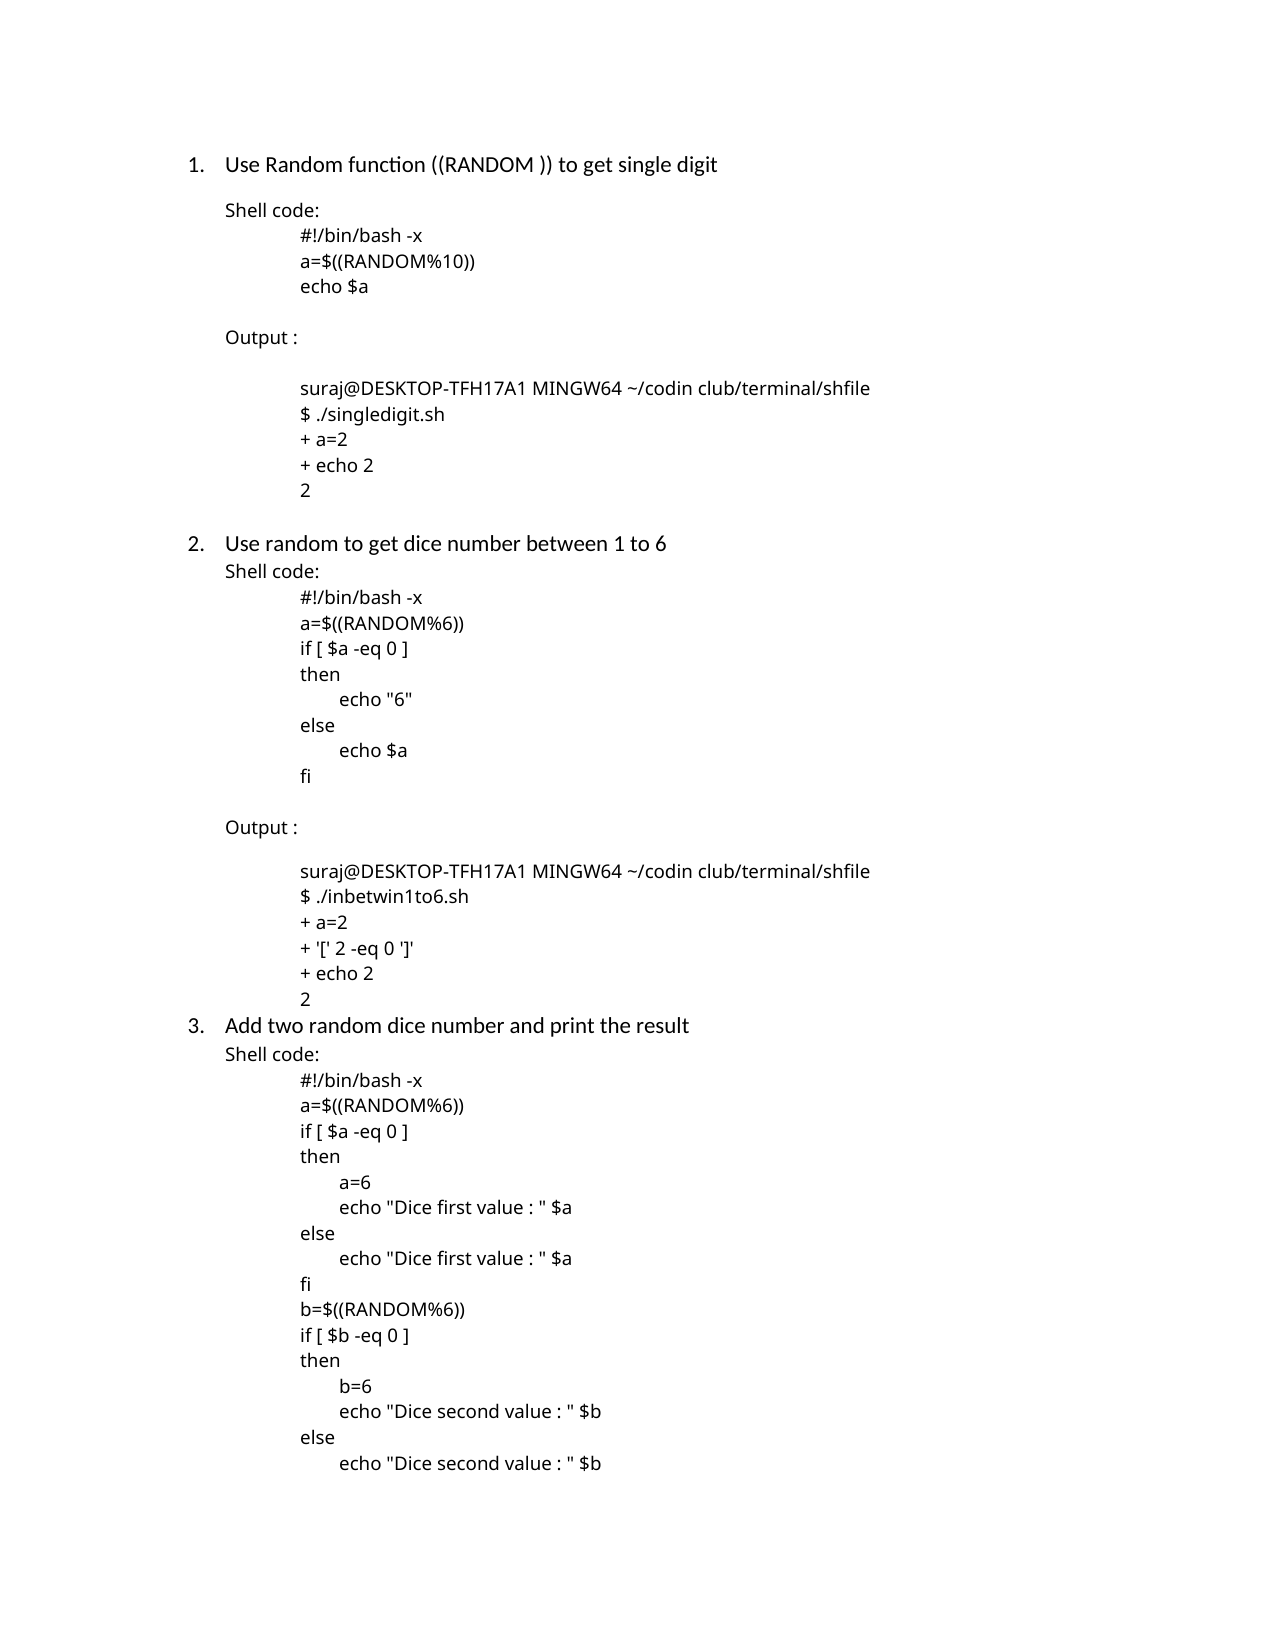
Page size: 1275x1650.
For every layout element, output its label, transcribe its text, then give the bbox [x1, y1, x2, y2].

text suraj@DESKTOP-TFH17A1 MINGW64 ~/codin club/terminal/shfile [150, 858, 1125, 884]
text fi [225, 763, 1125, 788]
text echo $a [300, 273, 1125, 299]
text #!/bin/bash -x [300, 222, 1125, 248]
list Output : [225, 814, 1125, 839]
text #!/bin/bash -x [150, 1067, 1125, 1093]
text $ ./inbetwin1to6.sh [300, 884, 1125, 909]
list Shell code: [225, 1042, 1125, 1067]
text else [300, 712, 1125, 737]
text b=6 [300, 1373, 1125, 1399]
text Output : [225, 324, 1125, 350]
text echo "Dice second value : " $b [300, 1399, 1125, 1424]
text then [300, 1144, 1125, 1169]
text + '[' 2 -eq 0 ']' [300, 935, 1125, 960]
text Shell code: [225, 197, 1125, 222]
list Use random to get dice number between 1 to 6 [187, 529, 1125, 557]
text + echo 2 [300, 960, 1125, 986]
text echo $a [300, 737, 1125, 763]
text echo "Dice first value : " $a [300, 1195, 1125, 1220]
text if [ $a -eq 0 ] [300, 1118, 1125, 1144]
text + echo 2 [300, 452, 1125, 478]
text #!/bin/bash -x [300, 584, 1125, 610]
text then [300, 1348, 1125, 1373]
text echo "6" [300, 686, 1125, 712]
text echo "Dice second value : " $b [300, 1450, 1125, 1475]
text 2 [300, 478, 1125, 503]
text a=6 [300, 1169, 1125, 1195]
text echo "Dice first value : " $a [300, 1246, 1125, 1271]
text b=$((RANDOM%6)) [300, 1297, 1125, 1322]
text a=$((RANDOM%6)) [300, 1093, 1125, 1118]
text then [300, 661, 1125, 686]
text else [300, 1424, 1125, 1450]
list Use Random function ((RANDOM )) to get single digit [187, 150, 1125, 178]
text + a=2 [300, 427, 1125, 452]
text if [ $b -eq 0 ] [300, 1322, 1125, 1348]
text if [ $a -eq 0 ] [300, 635, 1125, 661]
text + a=2 [300, 909, 1125, 935]
text fi [300, 1271, 1125, 1297]
text a=$((RANDOM%6)) [300, 610, 1125, 635]
text $ ./singledigit.sh [300, 401, 1125, 427]
text a=$((RANDOM%10)) [300, 248, 1125, 273]
text 2 [300, 986, 1125, 1011]
list Shell code: [225, 559, 1125, 584]
text else [300, 1220, 1125, 1246]
list Add two random dice number and print the result [187, 1011, 1125, 1039]
text suraj@DESKTOP-TFH17A1 MINGW64 ~/codin club/terminal/shfile [300, 376, 1125, 401]
